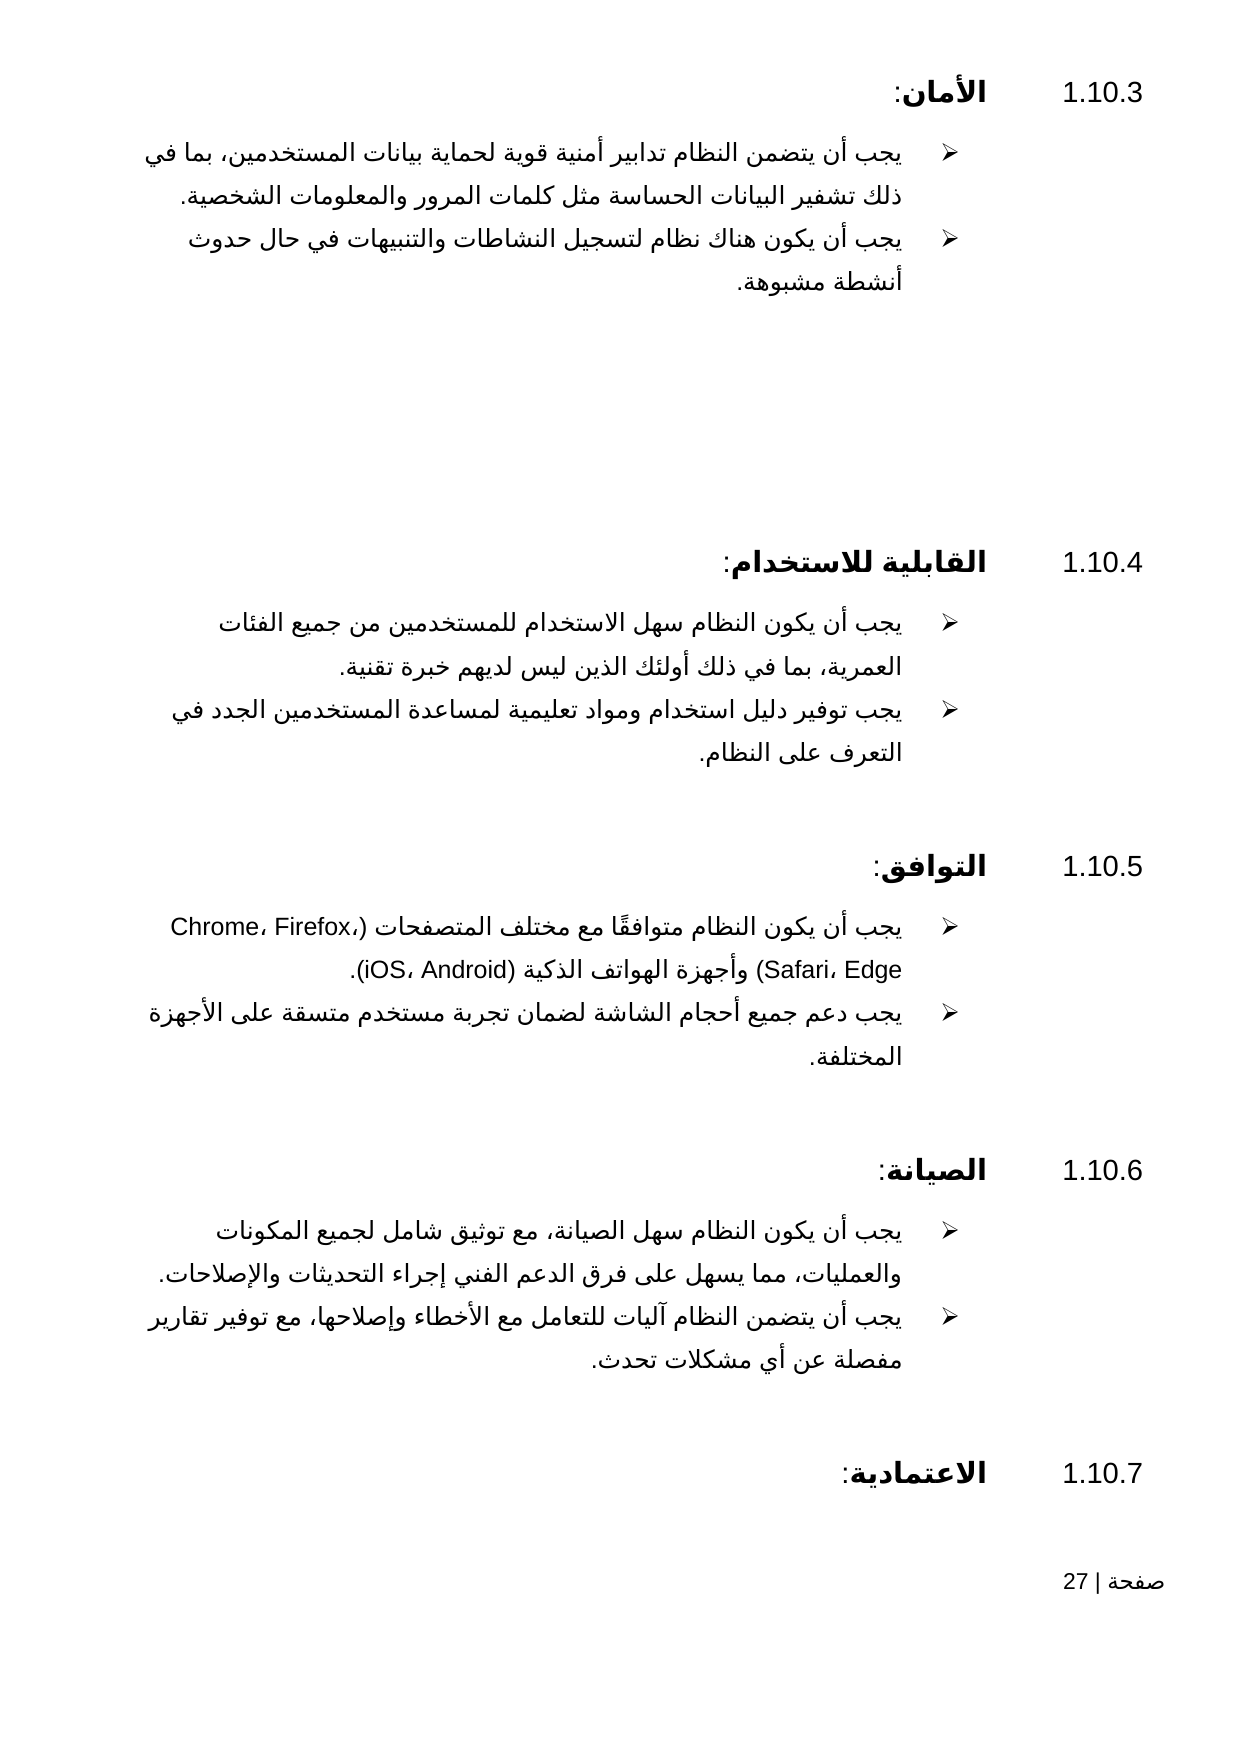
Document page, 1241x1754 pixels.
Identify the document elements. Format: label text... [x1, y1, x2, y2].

list يجب أن يكون النظام سهل الاستخدام للمستخدمين من جميع الفئات العمرية، بما في ذلك أولئك الذين ليس لديهم خبرة تقنية. [132, 608, 940, 680]
list يجب أن يكون النظام سهل الصيانة، مع توثيق شامل لجميع المكونات والعمليات، مما يسهل على فرق الدعم الفني إجراء التحديثات والإصلاحات. [132, 1216, 940, 1288]
list الصيانة: [132, 1153, 1062, 1186]
list يجب أن يكون النظام متوافقًا مع مختلف المتصفحات (Chrome، Firefox، Safari، Edge) وأجهزة الهواتف الذكية (iOS، Android). [132, 912, 940, 984]
list يجب أن يتضمن النظام تدابير أمنية قوية لحماية بيانات المستخدمين، بما في ذلك تشفير البيانات الحساسة مثل كلمات المرور والمعلومات الشخصية. [132, 138, 940, 210]
list يجب أن يكون هناك نظام لتسجيل النشاطات والتنبيهات في حال حدوث أنشطة مشبوهة. [132, 224, 940, 296]
list القابلية للاستخدام: [132, 546, 1062, 579]
list الأمان: [132, 75, 1062, 108]
list التوافق: [132, 849, 1062, 883]
list يجب أن يتضمن النظام آليات للتعامل مع الأخطاء وإصلاحها، مع توفير تقارير مفصلة عن أي مشكلات تحدث. [132, 1302, 940, 1374]
list يجب دعم جميع أحجام الشاشة لضمان تجربة مستخدم متسقة على الأجهزة المختلفة. [132, 998, 940, 1070]
list يجب توفير دليل استخدام ومواد تعليمية لمساعدة المستخدمين الجدد في التعرف على النظام. [132, 695, 940, 767]
list الاعتمادية: [132, 1456, 1062, 1490]
